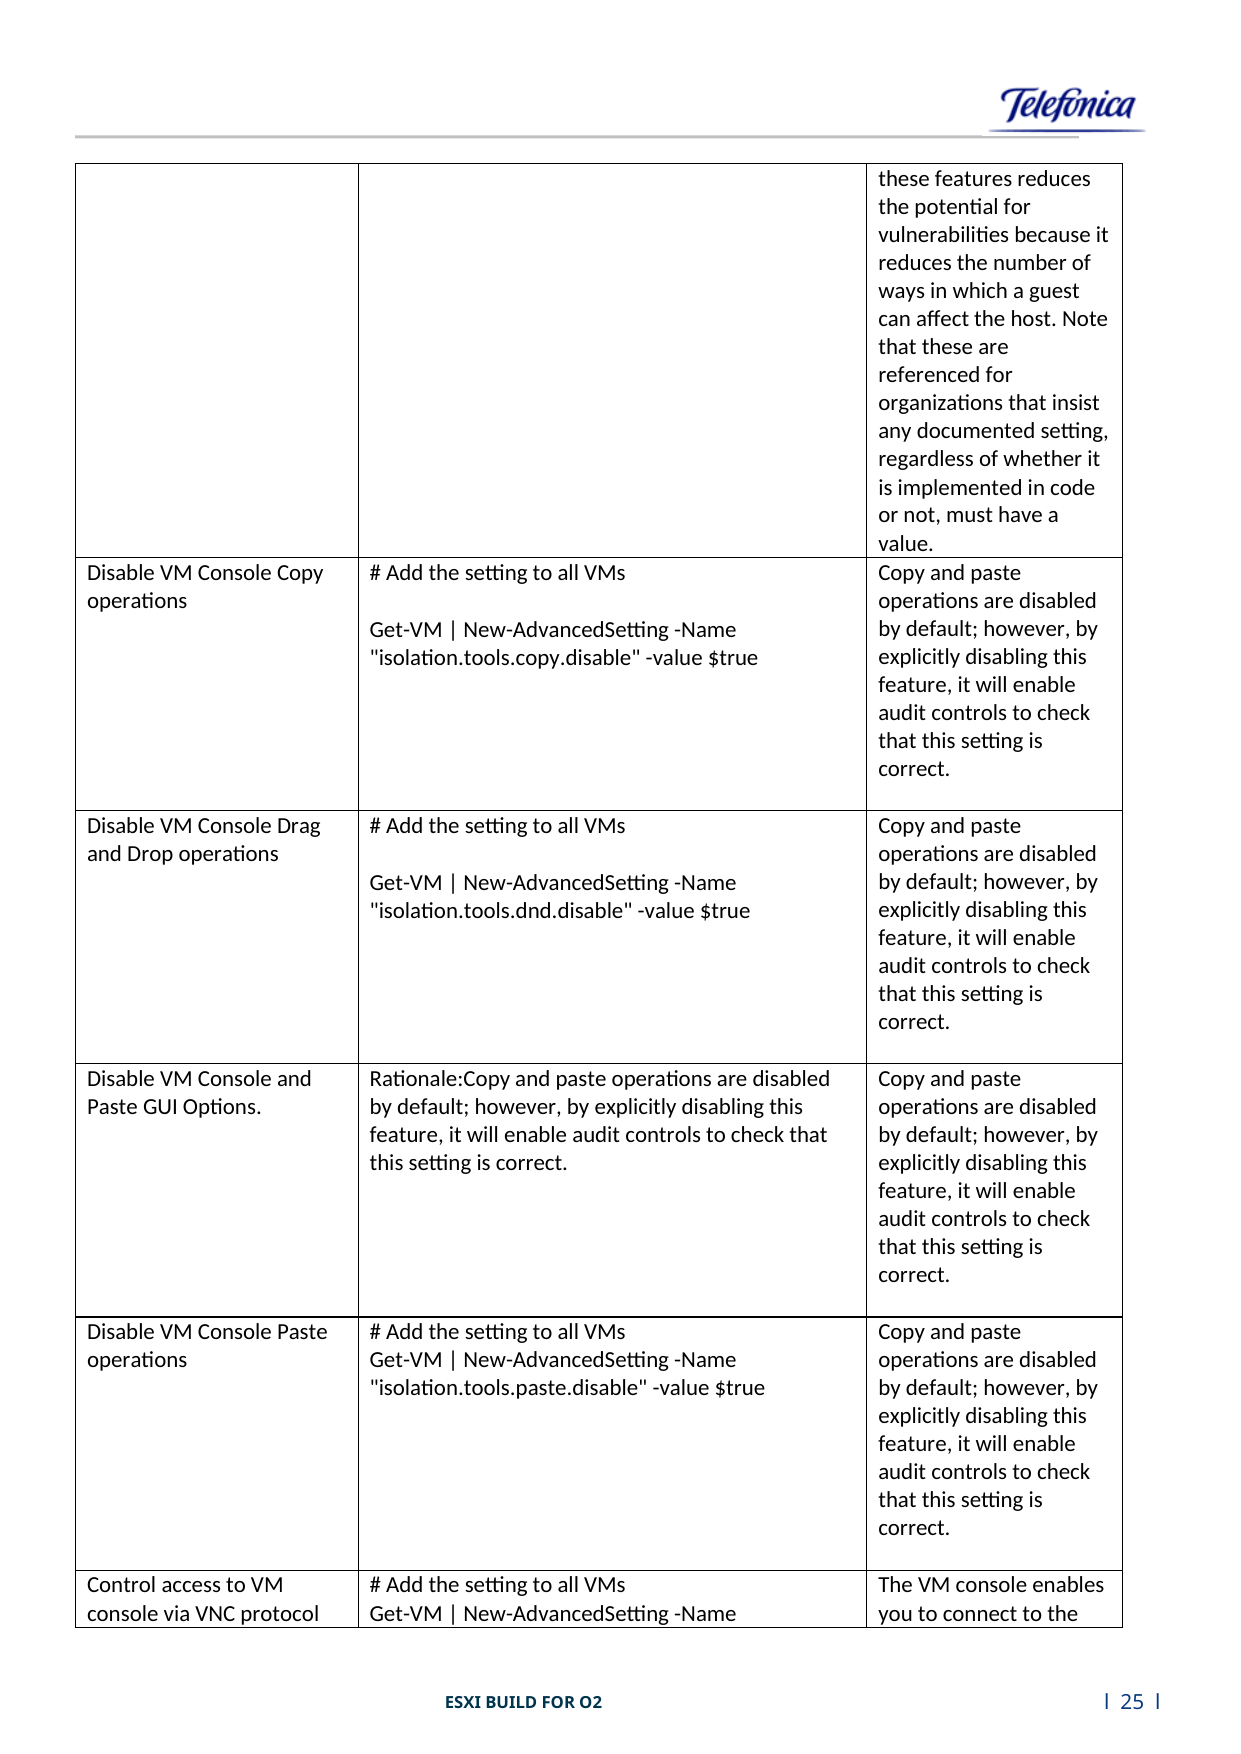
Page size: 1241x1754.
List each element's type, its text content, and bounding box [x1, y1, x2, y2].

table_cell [359, 1571, 866, 1627]
table_cell Rationale:Copy and paste operations are disabled by default; however, by explicitly disabling this feature, it will enable audit controls to check that this setting is correct. [359, 1064, 866, 1316]
table_cell Copy and paste operations are disabled by default; however, by explicitly disabling this feature, it will enable audit controls to check that this setting is correct. [867, 558, 1122, 810]
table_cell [867, 164, 1122, 557]
table_cell # Add the setting to all VMs Get-VM | New-AdvancedSetting -Name "isolation.tools.paste.disable" -value $true [359, 1318, 866, 1569]
table_cell # Add the setting to all VMs Get-VM | New-AdvancedSetting -Name "isolation.tools.copy.disable" -value $true [359, 558, 866, 810]
picture [982, 73, 1154, 136]
table_cell # Add the setting to all VMs Get-VM | New-AdvancedSetting -Name "isolation.tools.dnd.disable" -value $true [359, 811, 866, 1063]
table_cell Disable VM Console and Paste GUI Options. [76, 1064, 358, 1316]
table_cell Disable VM Console Drag and Drop operations [76, 811, 358, 1063]
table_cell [76, 1571, 358, 1627]
table_cell Disable VM Console Copy operations [76, 558, 358, 810]
table_cell Disable VM Console Paste operations [76, 1318, 358, 1569]
table_cell Copy and paste operations are disabled by default; however, by explicitly disabling this feature, it will enable audit controls to check that this setting is correct. [867, 1318, 1122, 1569]
table_cell Copy and paste operations are disabled by default; however, by explicitly disabling this feature, it will enable audit controls to check that this setting is correct. [867, 1064, 1122, 1316]
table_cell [867, 1571, 1122, 1627]
table_cell Copy and paste operations are disabled by default; however, by explicitly disabling this feature, it will enable audit controls to check that this setting is correct. [867, 811, 1122, 1063]
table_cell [76, 164, 358, 557]
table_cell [359, 164, 866, 557]
